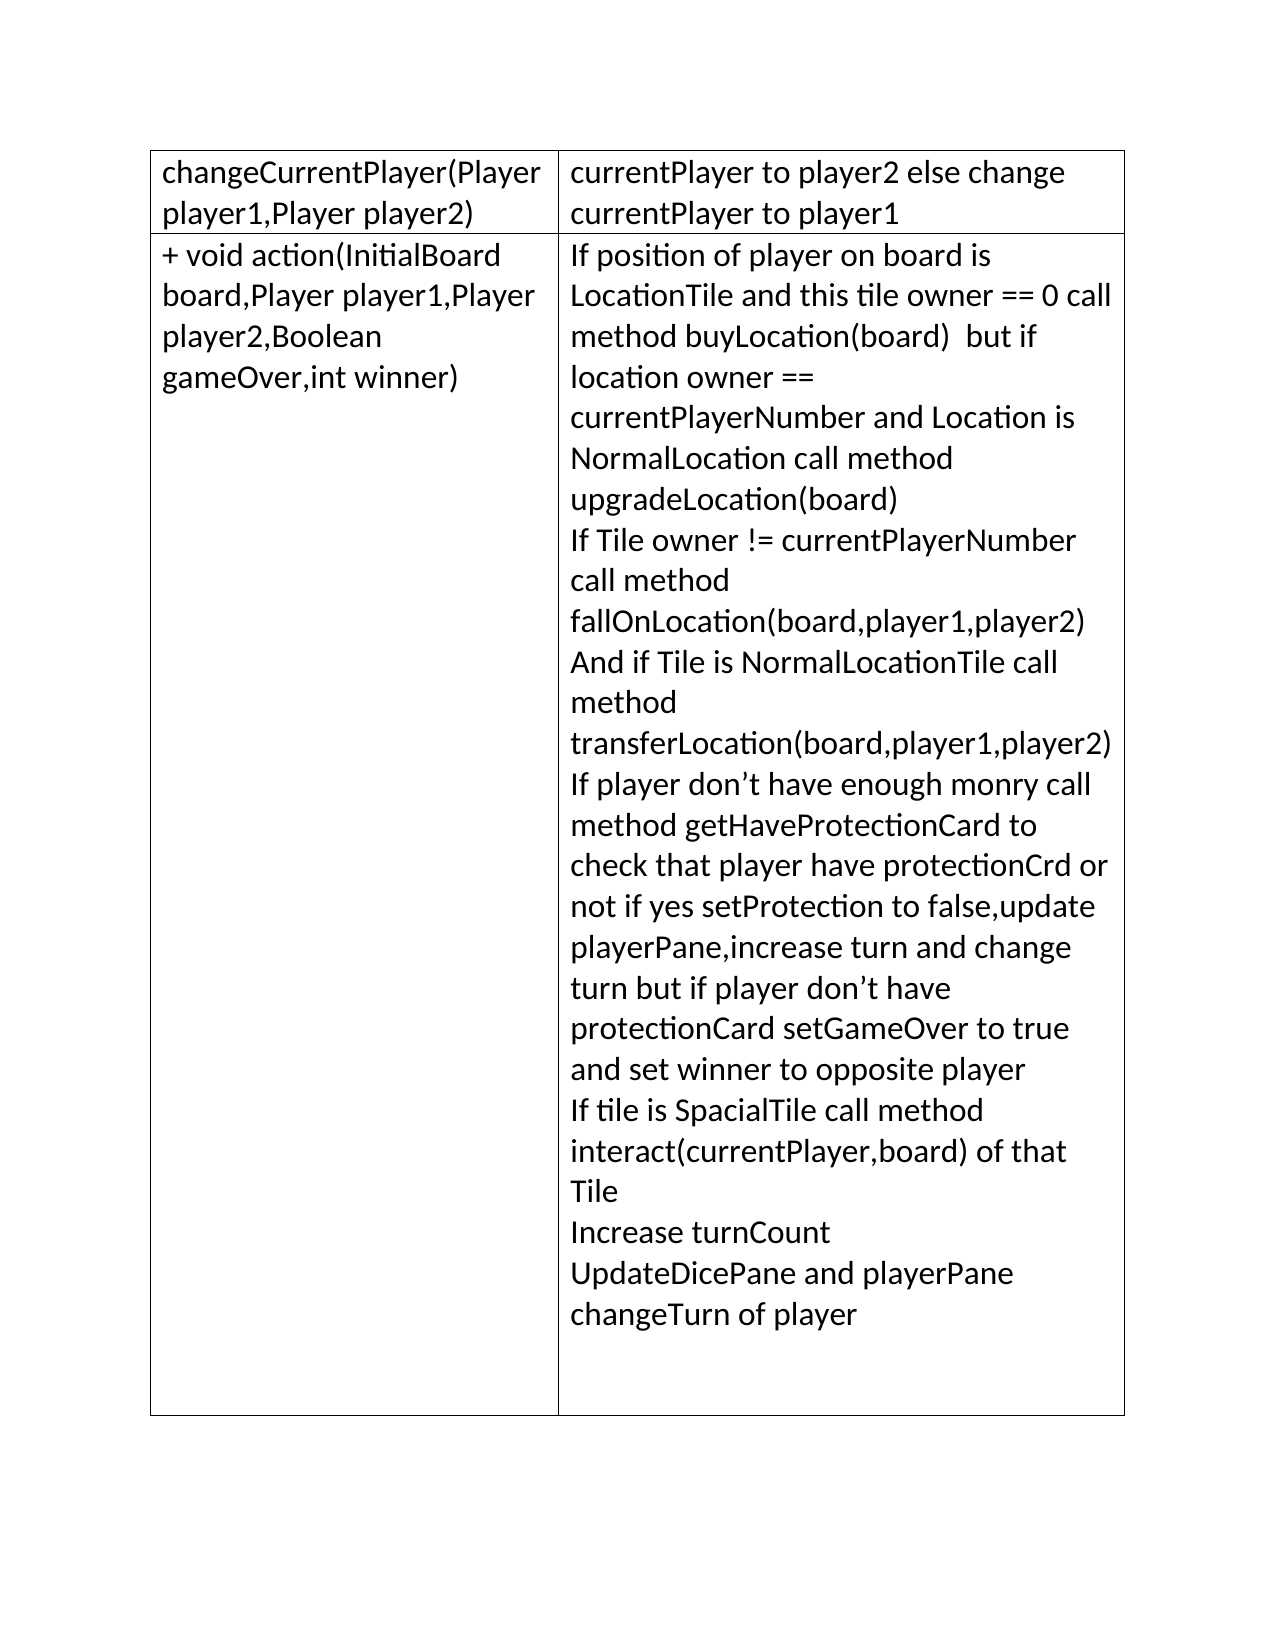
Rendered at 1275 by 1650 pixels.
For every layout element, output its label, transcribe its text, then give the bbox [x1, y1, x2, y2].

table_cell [559, 151, 1124, 232]
table_cell If position of player on board is LocationTile and this tile owner == 0 call method buyLocation(board) but if location owner == currentPlayerNumber and Location is NormalLocation call method upgradeLocation(board) If Tile owner != currentPlayerNumber call method fallOnLocation(board,player1,player2) And if Tile is NormalLocationTile call method transferLocation(board,player1,player2) If player don’t have enough monry call method getHaveProtectionCard to check that player have protectionCrd or not if yes setProtection to false,update playerPane,increase turn and change turn but if player don’t have protectionCard setGameOver to true and set winner to opposite player If tile is SpacialTile call method interact(currentPlayer,board) of that Tile Increase turnCount UpdateDicePane and playerPane changeTurn of player [559, 234, 1124, 1415]
table_cell + void action(InitialBoard board,Player player1,Player player2,Boolean gameOver,int winner) [151, 234, 558, 1415]
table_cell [151, 151, 558, 232]
